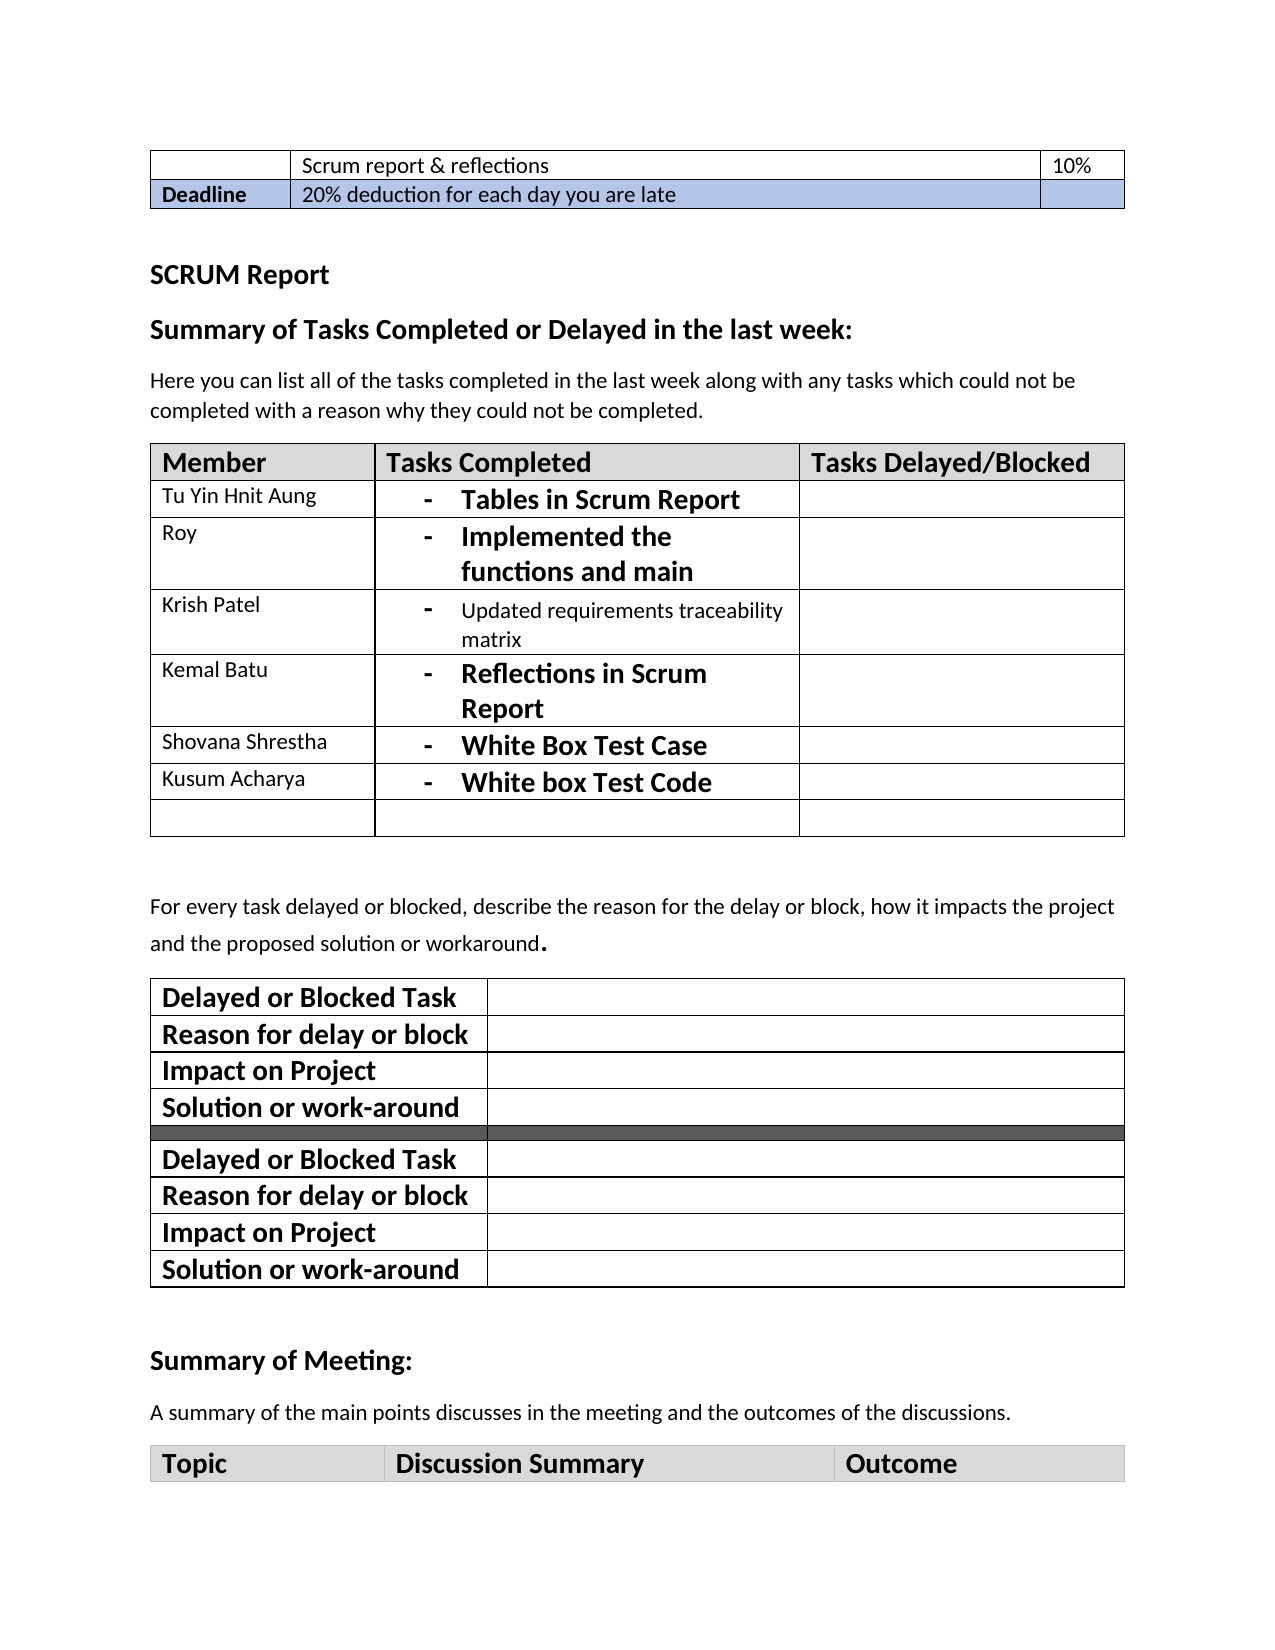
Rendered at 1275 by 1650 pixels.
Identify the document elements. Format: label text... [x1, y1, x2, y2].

table_cell [488, 1178, 1124, 1213]
table_cell [800, 481, 1124, 517]
table_cell Deadline [151, 180, 290, 208]
text Here you can list all of the tasks completed in the last week along with any tasks which could not be completed with a reason why they could not be completed. [150, 366, 1125, 424]
table_cell Reason for delay or block [151, 1178, 487, 1213]
table_cell [1041, 180, 1124, 208]
table_header Member [151, 444, 374, 480]
table_cell Scrum report & reflections [291, 151, 1040, 179]
table_cell Kemal Batu [151, 655, 374, 726]
table_cell Kusum Acharya [151, 764, 374, 799]
table_cell [800, 590, 1124, 654]
table_header Delayed or Blocked Task [151, 979, 487, 1015]
table_cell [151, 1126, 487, 1140]
table_cell Shovana Shrestha [151, 727, 374, 763]
table_header Tasks Delayed/Blocked [800, 444, 1124, 480]
table_cell Updated requirements traceability matrix [376, 590, 799, 654]
table_cell Impact on Project [151, 1053, 487, 1088]
table_cell [488, 1251, 1124, 1286]
table_cell [488, 1126, 1124, 1140]
table_cell [800, 655, 1124, 726]
table_cell Delayed or Blocked Task [151, 1141, 487, 1176]
table_cell [800, 800, 1124, 836]
table_header Outcome [835, 1446, 1124, 1481]
table_cell Tu Yin Hnit Aung [151, 481, 374, 517]
table_cell [488, 1141, 1124, 1176]
table_cell Implemented the functions and main [376, 518, 799, 589]
table_cell [800, 727, 1124, 763]
table_header Topic [151, 1446, 384, 1481]
table_cell White Box Test Case [376, 727, 799, 763]
text Summary of Tasks Completed or Delayed in the last week: [150, 311, 1125, 347]
text A summary of the main points discusses in the meeting and the outcomes of the discussions. [150, 1398, 1125, 1426]
table_cell Tables in Scrum Report [376, 481, 799, 517]
table_cell Solution or work-around [151, 1251, 487, 1286]
table_cell [488, 1214, 1124, 1250]
table_cell Impact on Project [151, 1214, 487, 1250]
table_cell [800, 518, 1124, 589]
table_cell [151, 800, 374, 836]
table_cell [800, 764, 1124, 799]
table_cell [488, 1053, 1124, 1088]
table_header Tasks Completed [376, 444, 799, 480]
table_cell 20% deduction for each day you are late [291, 180, 1040, 208]
table_cell [376, 800, 799, 836]
table_cell Solution or work-around [151, 1089, 487, 1125]
text SCRUM Report [150, 256, 1125, 292]
table_cell Roy [151, 518, 374, 589]
table_cell Reason for delay or block [151, 1016, 487, 1051]
table_cell [488, 1016, 1124, 1051]
table_cell Reflections in Scrum Report [376, 655, 799, 726]
table_header Discussion Summary [385, 1446, 834, 1481]
table_cell Krish Patel [151, 590, 374, 654]
table_header [488, 979, 1124, 1015]
text For every task delayed or blocked, describe the reason for the delay or block, how it impacts the project and the proposed solution or workaround. [150, 892, 1125, 958]
table_cell [488, 1089, 1124, 1125]
text Summary of Meeting: [150, 1342, 1125, 1378]
table_cell 10% [1041, 151, 1124, 179]
table_cell White box Test Code [376, 764, 799, 799]
